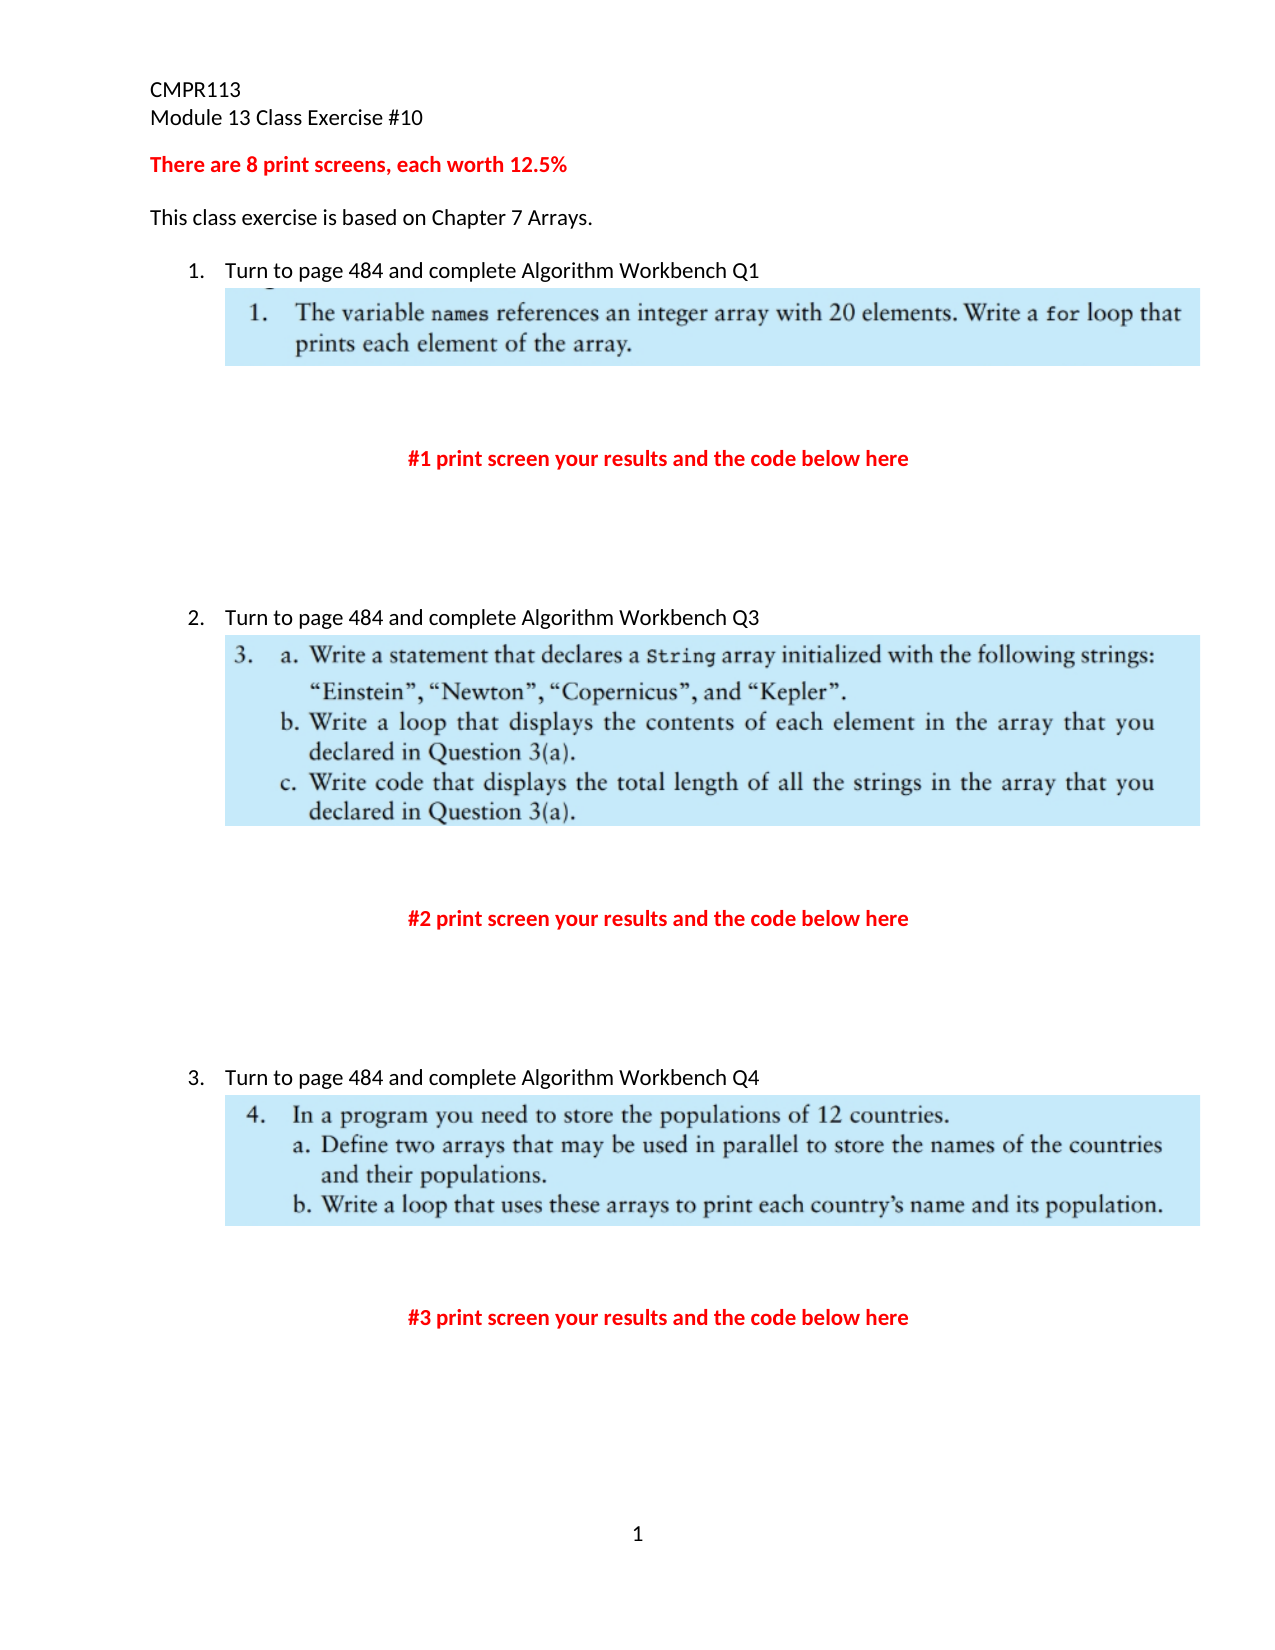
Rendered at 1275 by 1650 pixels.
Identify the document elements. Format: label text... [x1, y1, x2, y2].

list Turn to page 484 and complete Algorithm Workbench Q4 [187, 1063, 1125, 1091]
list Turn to page 484 and complete Algorithm Workbench Q3 [187, 603, 1125, 631]
text There are 8 print screens, each worth 12.5% [150, 150, 1125, 178]
text This class exercise is based on Chapter 7 Arrays. [150, 203, 1125, 231]
list Turn to page 484 and complete Algorithm Workbench Q1 [187, 256, 1125, 284]
list #2 print screen your results and the code below here [192, 904, 1125, 932]
list #3 print screen your results and the code below here [192, 1303, 1125, 1332]
list #1 print screen your results and the code below here [192, 444, 1125, 472]
